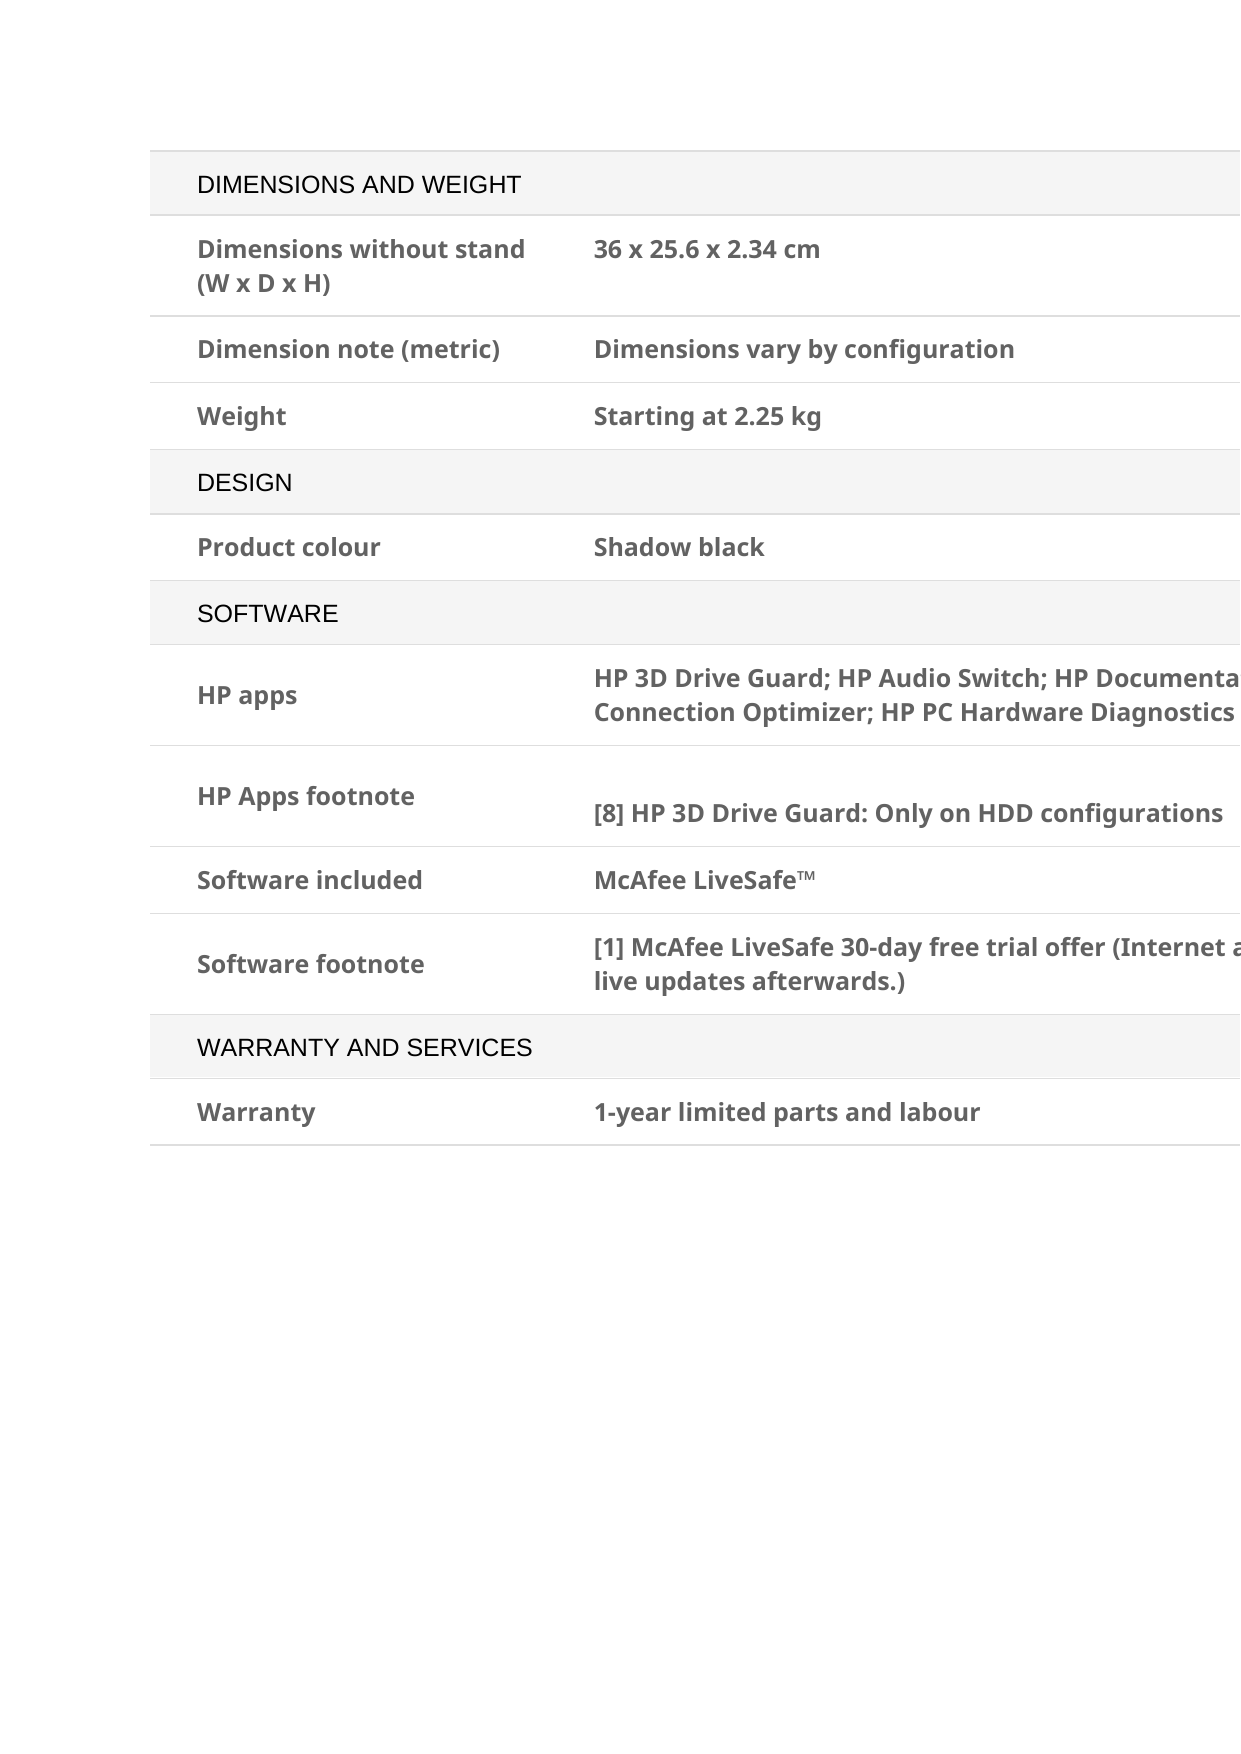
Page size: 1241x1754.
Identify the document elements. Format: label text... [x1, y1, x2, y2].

table_cell Software included [150, 847, 579, 912]
table_cell Starting at 2.25 kg [580, 383, 1240, 449]
table_cell DIMENSIONS AND WEIGHT [150, 152, 1240, 214]
table_cell Software footnote [150, 914, 579, 1013]
table_cell HP apps [150, 645, 579, 745]
table_cell WARRANTY AND SERVICES [150, 1015, 1240, 1077]
table_cell Weight [150, 383, 579, 449]
table_cell HP Apps footnote [150, 746, 579, 846]
table_cell Product colour [150, 515, 579, 580]
table_cell Dimension note (metric) [150, 317, 579, 382]
table_cell DESIGN [150, 450, 1240, 513]
table_cell Warranty [150, 1079, 579, 1144]
table_cell Dimensions vary by configuration [580, 317, 1240, 382]
table_cell McAfee LiveSafe™ [580, 847, 1240, 912]
table_cell [1] McAfee LiveSafe 30-day free trial offer (Internet access required. First 30 days included. Subscription required for live updates afterwards.) [580, 914, 1240, 1013]
table_cell 1-year limited parts and labour [580, 1079, 1240, 1144]
table_cell 36 x 25.6 x 2.34 cm [580, 216, 1240, 315]
table_cell Dimensions without stand (W x D x H) [150, 216, 579, 315]
table_cell Shadow black [580, 515, 1240, 580]
table_cell HP 3D Drive Guard; HP Audio Switch; HP Documentation; HP e-Service; HP JumpStart; HP Support Assistant; HP Connection Optimizer; HP PC Hardware Diagnostics Windows; HP BIOS Recovery [580, 645, 1240, 745]
table_cell SOFTWARE [150, 581, 1240, 644]
table_cell [8] HP 3D Drive Guard: Only on HDD configurations [580, 746, 1240, 846]
